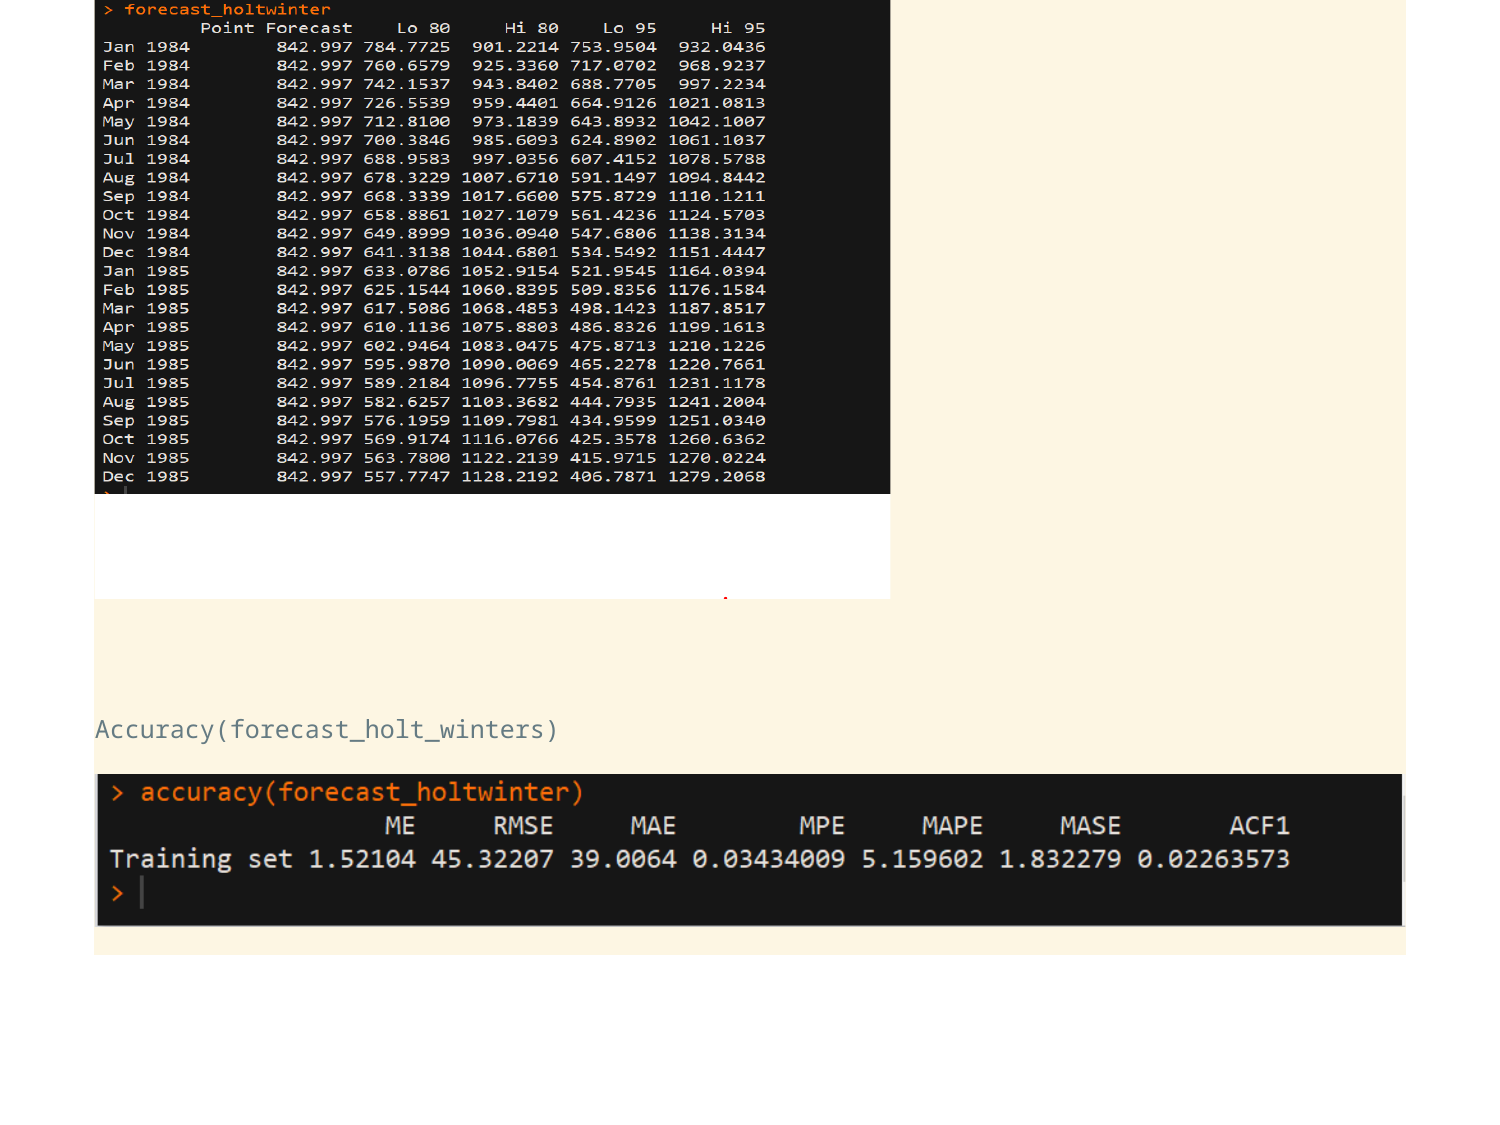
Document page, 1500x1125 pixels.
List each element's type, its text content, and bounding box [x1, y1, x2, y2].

text Accuracy(forecast_holt_winters) [94, 712, 1406, 746]
picture [94, 774, 1406, 927]
picture [94, 0, 891, 599]
